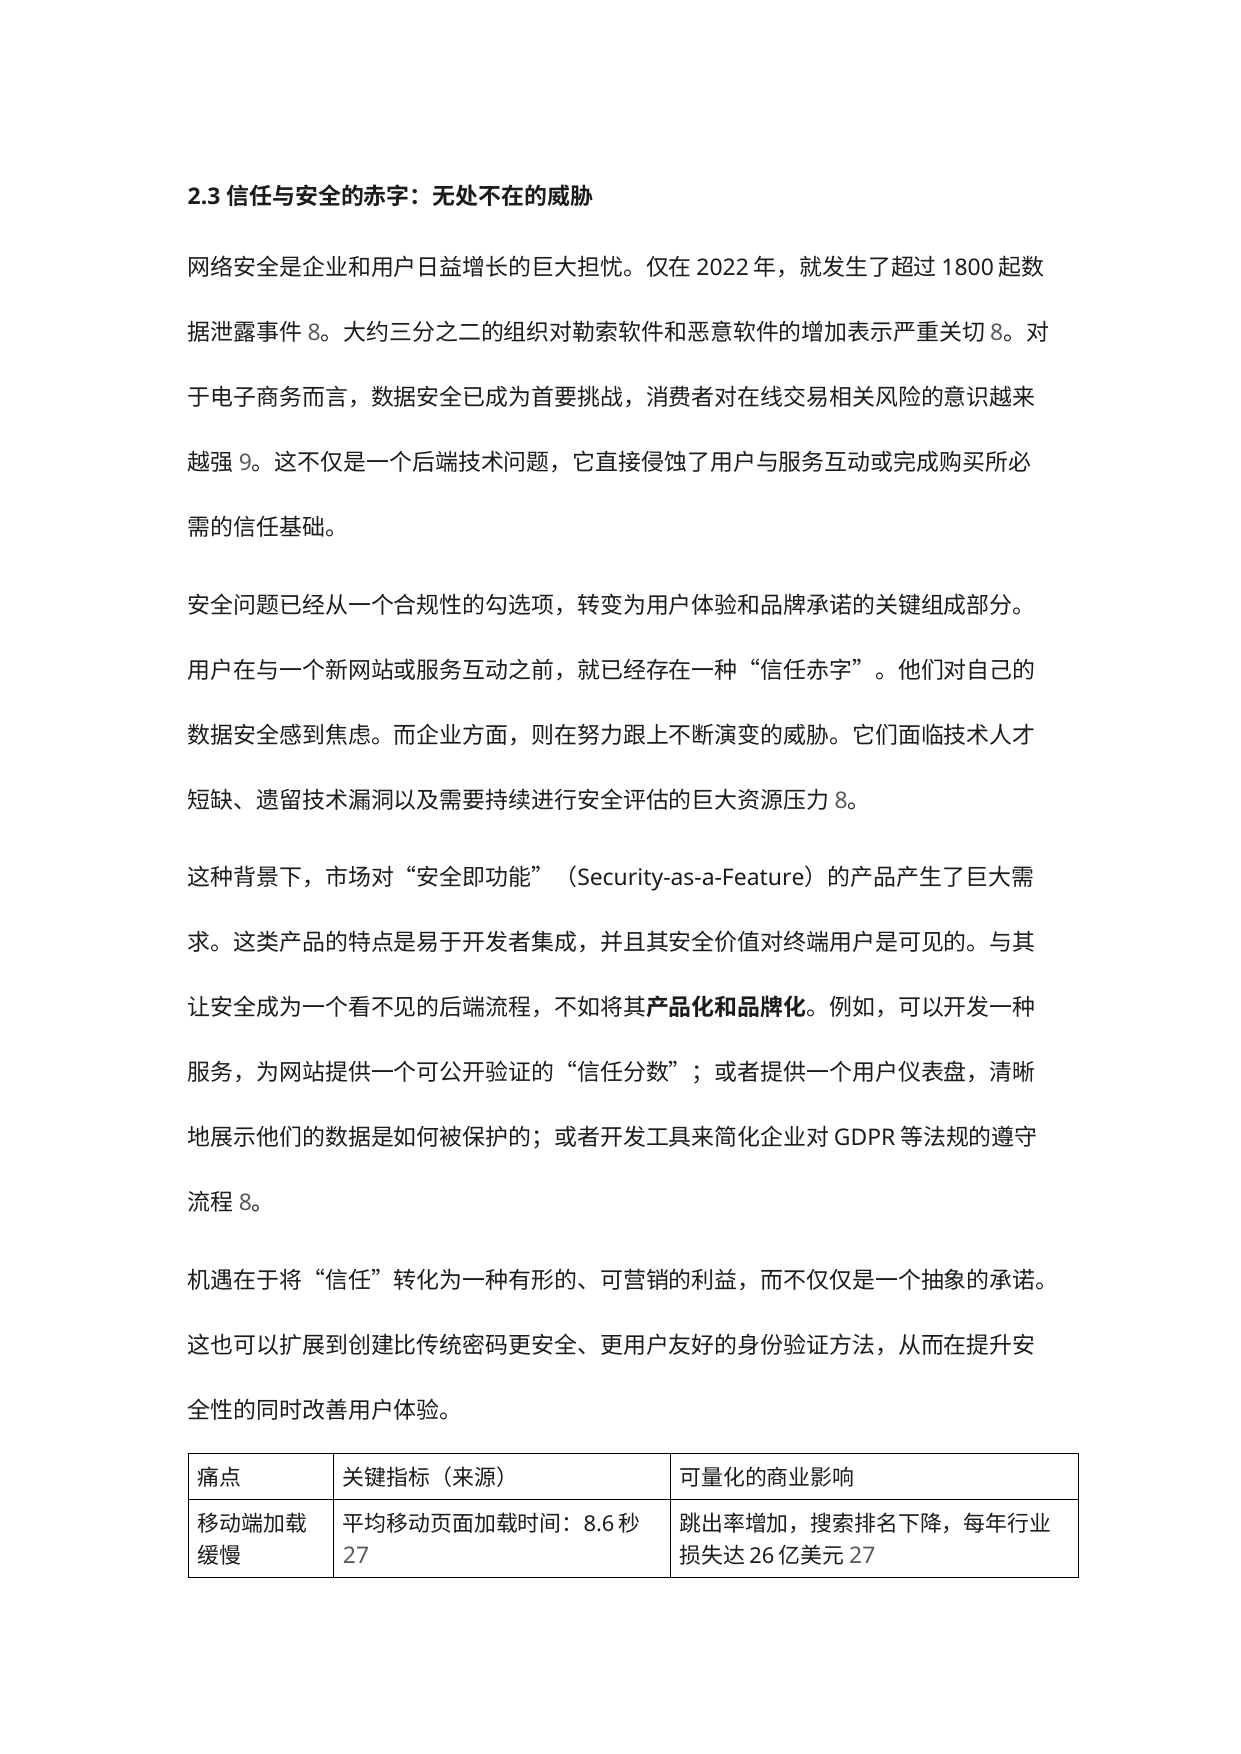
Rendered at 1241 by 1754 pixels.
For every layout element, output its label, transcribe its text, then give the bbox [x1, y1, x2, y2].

text 安全问题已经从一个合规性的勾选项，转变为用户体验和品牌承诺的关键组成部分。用户在与一个新网站或服务互动之前，就已经存在一种“信任赤字”。他们对自己的数据安全感到焦虑。而企业方面，则在努力跟上不断演变的威胁。它们面临技术人才短缺、遗留技术漏洞以及需要持续进行安全评估的巨大资源压力 8。 [187, 571, 1053, 831]
table_header 可量化的商业影响 [671, 1454, 1078, 1499]
text 这种背景下，市场对“安全即功能”（Security-as-a-Feature）的产品产生了巨大需求。这类产品的特点是易于开发者集成，并且其安全价值对终端用户是可见的。与其让安全成为一个看不见的后端流程，不如将其产品化和品牌化。例如，可以开发一种服务，为网站提供一个可公开验证的“信任分数”；或者提供一个用户仪表盘，清晰地展示他们的数据是如何被保护的；或者开发工具来简化企业对GDPR等法规的遵守流程 8。 [187, 843, 1053, 1233]
table_cell 平均移动页面加载时间：8.6秒 27 [334, 1500, 670, 1577]
table_header 痛点 [189, 1454, 333, 1499]
text 网络安全是企业和用户日益增长的巨大担忧。仅在2022年，就发生了超过1800起数据泄露事件 8。大约三分之二的组织对勒索软件和恶意软件的增加表示严重关切 8。对于电子商务而言，数据安全已成为首要挑战，消费者对在线交易相关风险的意识越来越强 9。这不仅是一个后端技术问题，它直接侵蚀了用户与服务互动或完成购买所必需的信任基础。 [187, 233, 1053, 558]
table_cell 跳出率增加，搜索排名下降，每年行业损失达26亿美元 27 [671, 1500, 1078, 1577]
subtitle 2.3 信任与安全的赤字：无处不在的威胁 [187, 162, 1053, 227]
text 机遇在于将“信任”转化为一种有形的、可营销的利益，而不仅仅是一个抽象的承诺。这也可以扩展到创建比传统密码更安全、更用户友好的身份验证方法，从而在提升安全性的同时改善用户体验。 [187, 1246, 1053, 1441]
table_header 关键指标（来源） [334, 1454, 670, 1499]
table_cell 移动端加载缓慢 [189, 1500, 333, 1577]
